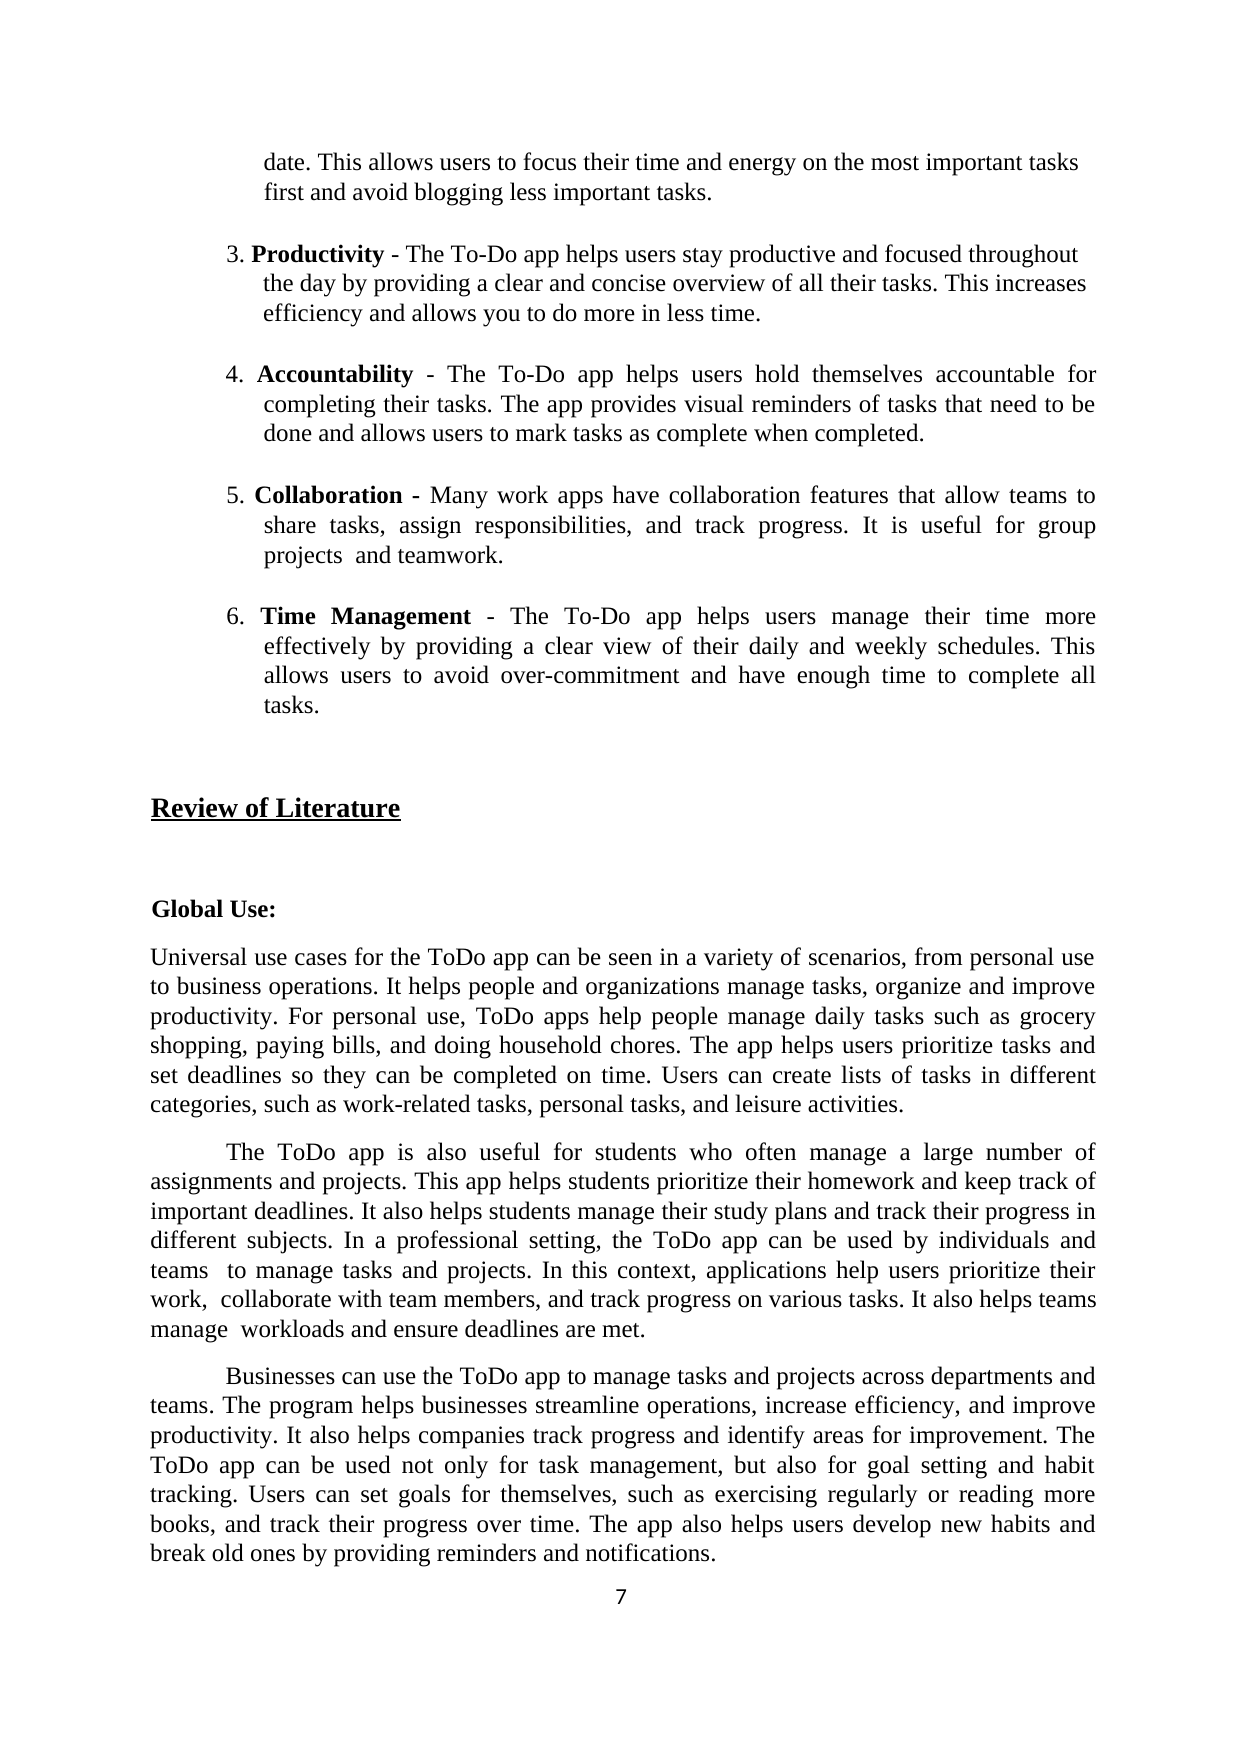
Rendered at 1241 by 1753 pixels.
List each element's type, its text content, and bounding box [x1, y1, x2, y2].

text Global Use: [151, 894, 1172, 923]
text The ToDo app is also useful for students who often manage a large number of assignments and projects. This app helps students prioritize their homework and keep track of important deadlines. It also helps students manage their study plans and track their progress in different subjects. In a professional setting, the ToDo app can be used by individuals and teams to manage tasks and projects. In this context, applications help users prioritize their work, collaborate with team members, and track progress on various tasks. It also helps teams manage workloads and ensure deadlines are met. [150, 1137, 1097, 1343]
text 7 [615, 1582, 1172, 1610]
text Businesses can use the ToDo app to manage tasks and projects across departments and teams. The program helps businesses streamline operations, increase efficiency, and improve productivity. It also helps companies track progress and identify areas for improvement. The ToDo app can be used not only for task management, but also for goal setting and habit tracking. Users can set goals for themselves, such as exercising regularly or reading more books, and track their progress over time. The app also helps users develop new habits and break old ones by providing reminders and notifications. [150, 1361, 1096, 1567]
text 6. Time Management - The To-Do app helps users manage their time more effectively by providing a clear view of their daily and weekly schedules. This allows users to avoid over-commitment and have enough time to complete all tasks. [226, 601, 1097, 719]
text Universal use cases for the ToDo app can be seen in a variety of scenarios, from personal use to business operations. It helps people and organizations manage tasks, organize and improve productivity. For personal use, ToDo apps help people manage daily tasks such as grocery shopping, paying bills, and doing household chores. The app helps users prioritize tasks and set deadlines so they can be completed on time. Users can create lists of tasks in different categories, such as work-related tasks, personal tasks, and leisure activities. [150, 942, 1097, 1118]
text 3. Productivity - The To-Do app helps users stay productive and focused throughout the day by providing a clear and concise overview of all their tasks. This increases efficiency and allows you to do more in less time. [226, 239, 1096, 327]
text 4. Accountability - The To-Do app helps users hold themselves accountable for completing their tasks. The app provides visual reminders of tasks that need to be done and allows users to mark tasks as complete when completed. [225, 359, 1097, 447]
text 5. Collaboration - Many work apps have collaboration features that allow teams to share tasks, assign responsibilities, and track progress. It is useful for group projects and teamwork. [226, 481, 1097, 568]
text date. This allows users to focus their time and energy on the most important tasks first and avoid blogging less important tasks. [263, 147, 1096, 206]
text Review of Literature [151, 791, 1172, 823]
